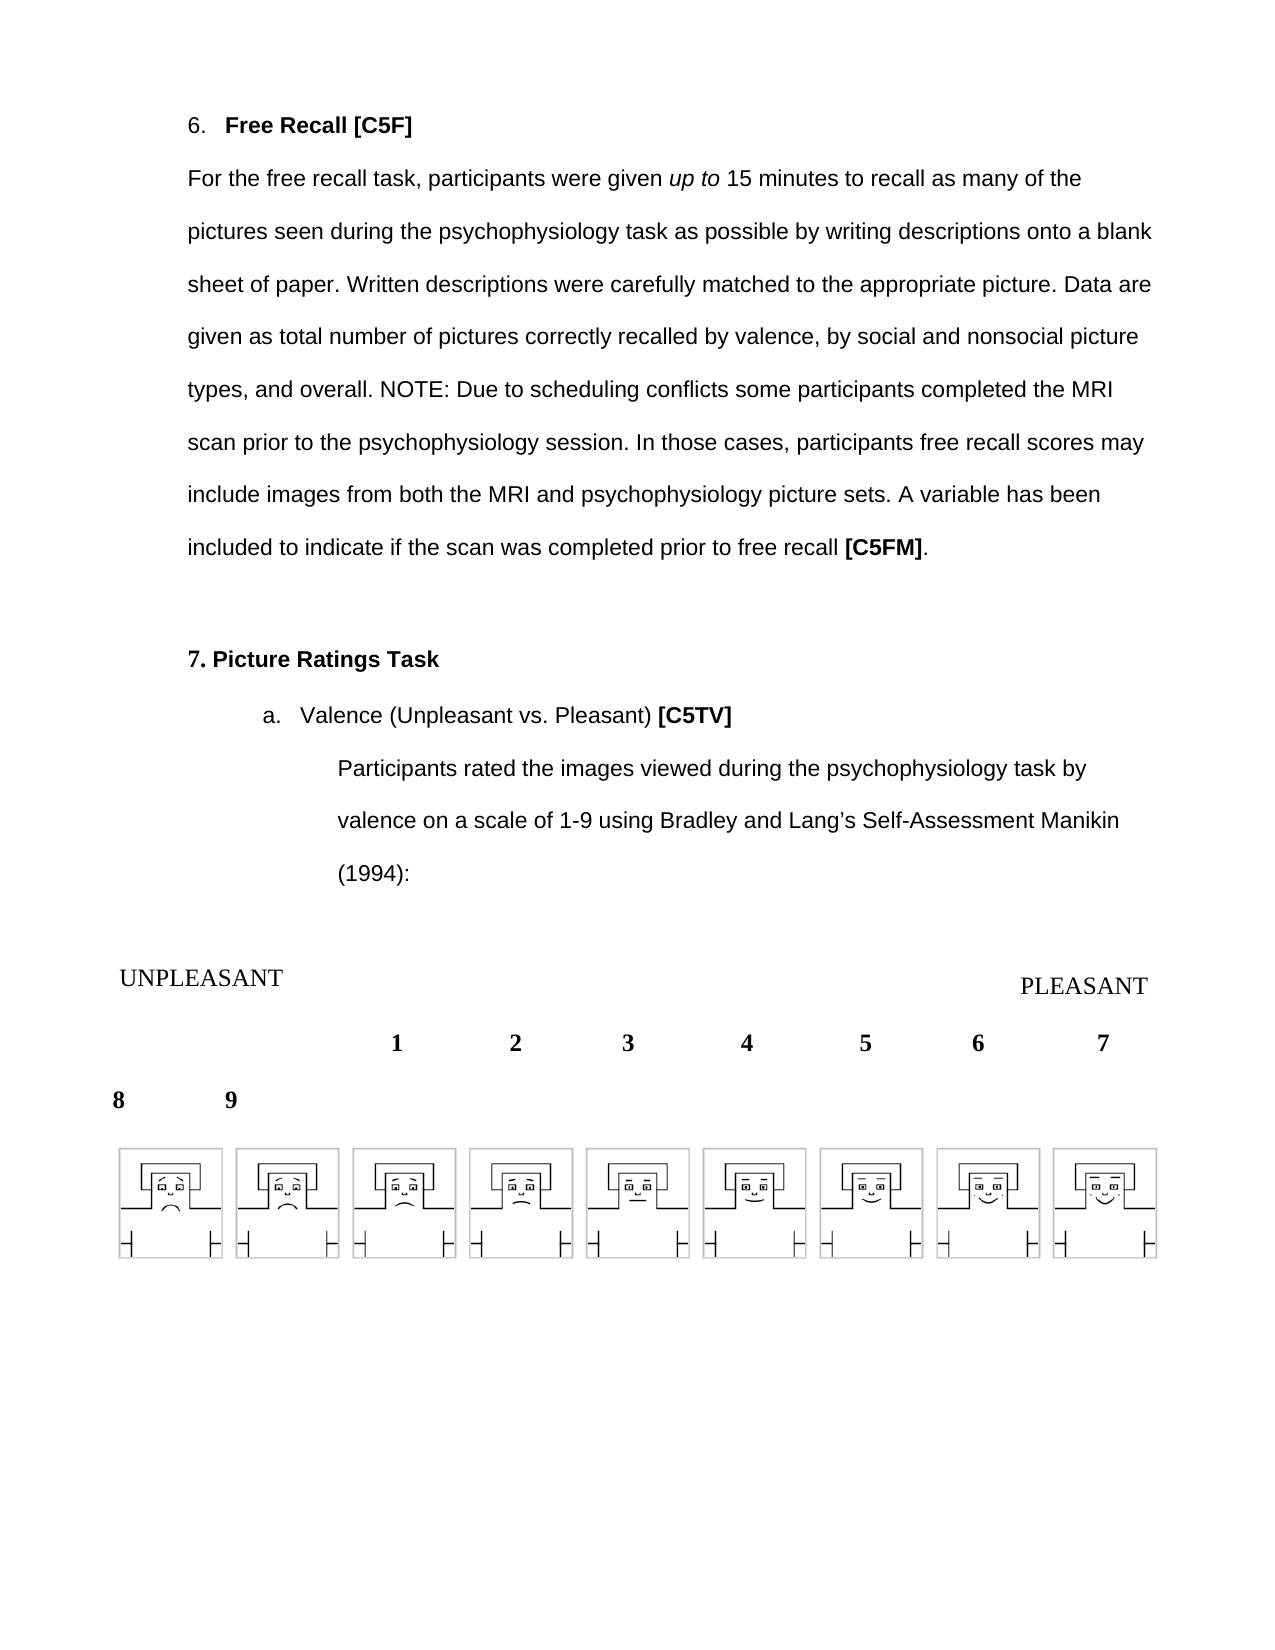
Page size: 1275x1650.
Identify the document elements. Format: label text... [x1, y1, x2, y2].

text Participants rated the images viewed during the psychophysiology task by valence on a scale of 1-9 using Bradley and Lang’s Self-Assessment Manikin (1994): [337, 754, 1162, 886]
text For the free recall task, participants were given up to 15 minutes to recall as many of the pictures seen during the psychophysiology task as possible by writing descriptions onto a blank sheet of paper. Written descriptions were carefully matched to the appropriate picture. Data are given as total number of pictures correctly recalled by valence, by social and nonsocial picture types, and overall. NOTE: Due to scheduling conflicts some participants completed the MRI scan prior to the psychophysiology session. In those cases, participants free recall scores may include images from both the MRI and psychophysiology picture sets. A variable has been included to indicate if the scan was completed prior to free recall [C5FM]. [187, 165, 1162, 561]
text 1 2 3 4 5 6 7 8 9 [112, 1028, 1162, 1114]
text 7. Picture Ratings Task [112, 644, 1162, 673]
picture [112, 1142, 1163, 1263]
list Free Recall [C5F] [187, 112, 1162, 139]
list Valence (Unpleasant vs. Pleasant) [C5TV] [262, 702, 1162, 728]
